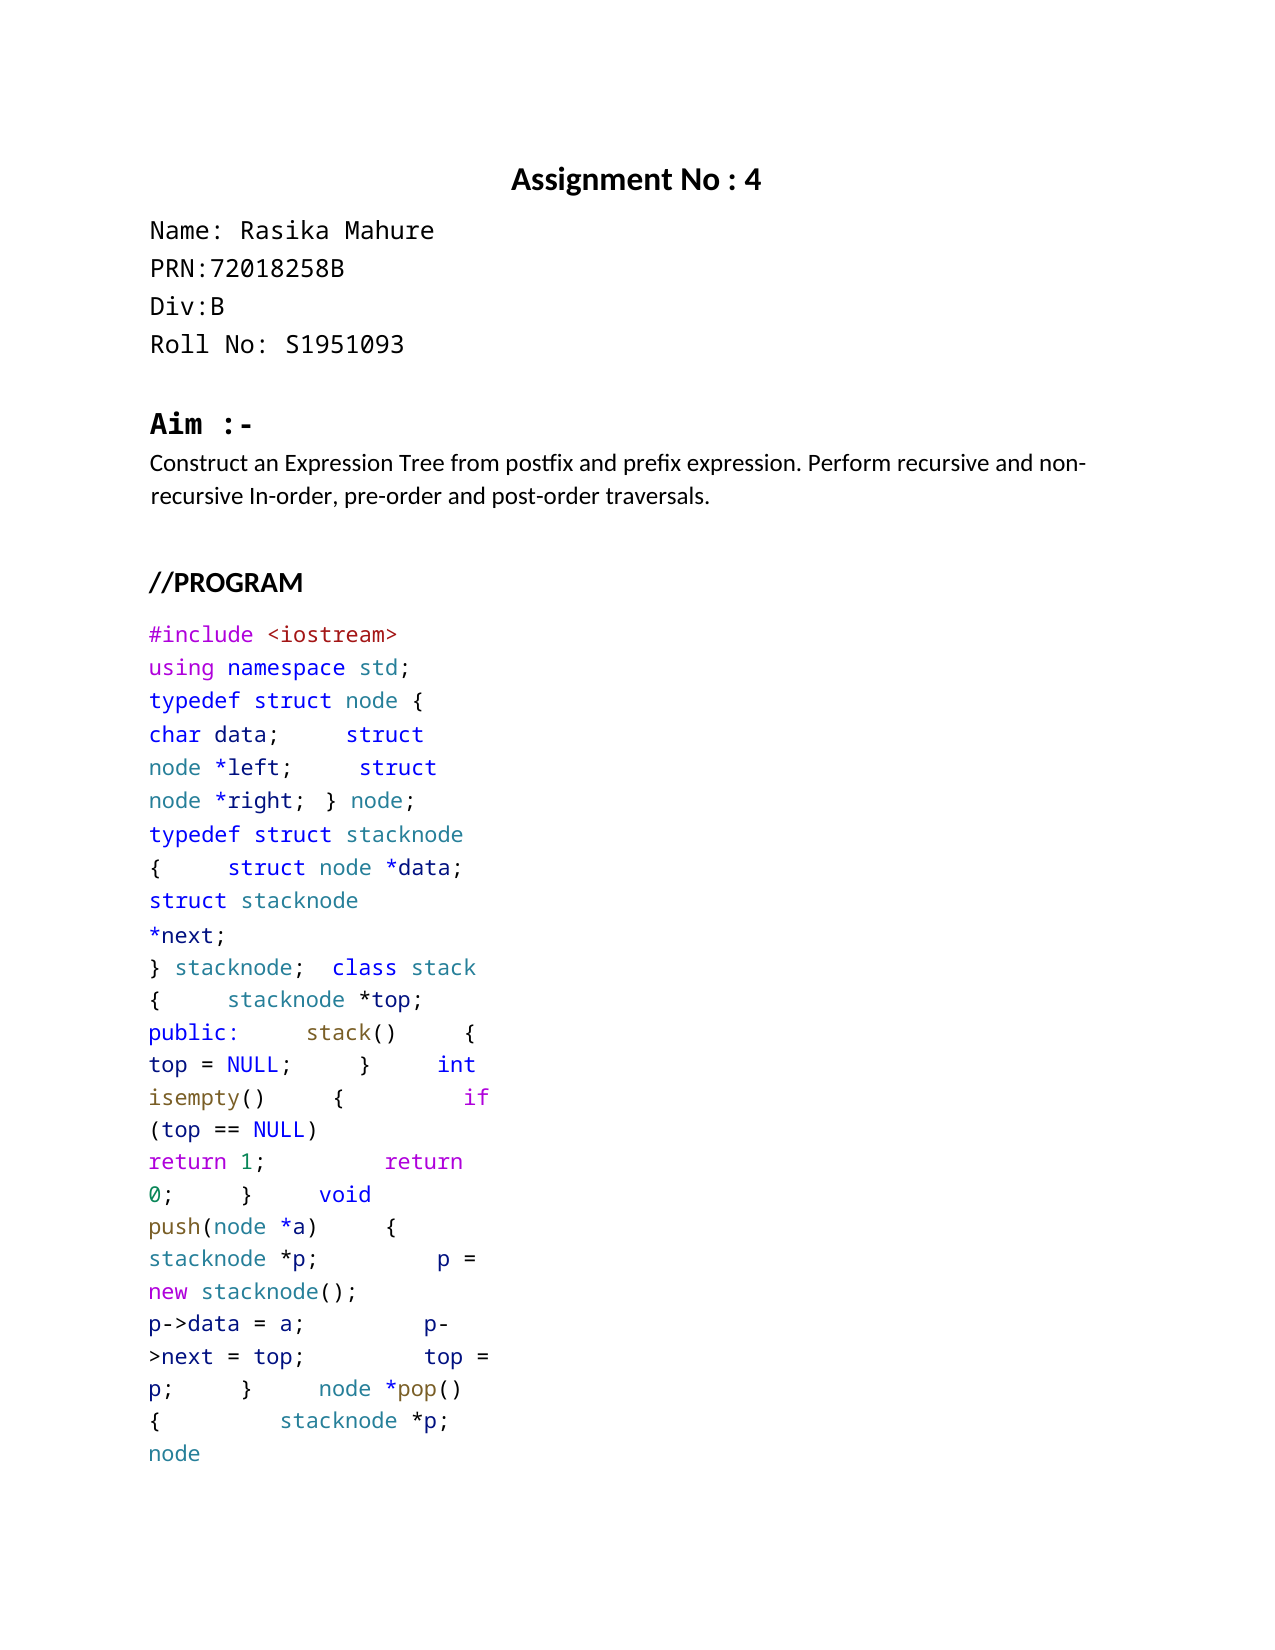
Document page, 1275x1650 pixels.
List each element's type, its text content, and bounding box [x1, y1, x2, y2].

text PRN:72018258B [149, 251, 1123, 285]
text Name: Rasika Mahure [149, 213, 1123, 247]
text Construct an Expression Tree from postfix and prefix expression. Perform recursive and non- recursive In-order, pre-order and post-order traversals. [149, 447, 1123, 511]
text } stacknode; class stack { stacknode *top; public: stack() { top = NULL; } int isempty() { if (top == NULL) return 1; return 0; } void push(node *a) { stacknode *p; p = new stacknode(); p->data = a; p->next = top; top = p; } node *pop() { stacknode *p; node [148, 952, 498, 1468]
text Aim :- [149, 403, 1123, 443]
text Assignment No : 4 [148, 158, 761, 199]
text Roll No: S1951093 [149, 327, 1123, 361]
text //PROGRAM [148, 564, 1123, 599]
text #include <iostream> using namespace std; typedef struct node { char data; struct node *left; struct node *right; } node; typedef struct stacknode { struct node *data; struct stacknode [148, 619, 474, 915]
text *next; [148, 919, 1123, 949]
text Div:B [149, 289, 1123, 323]
